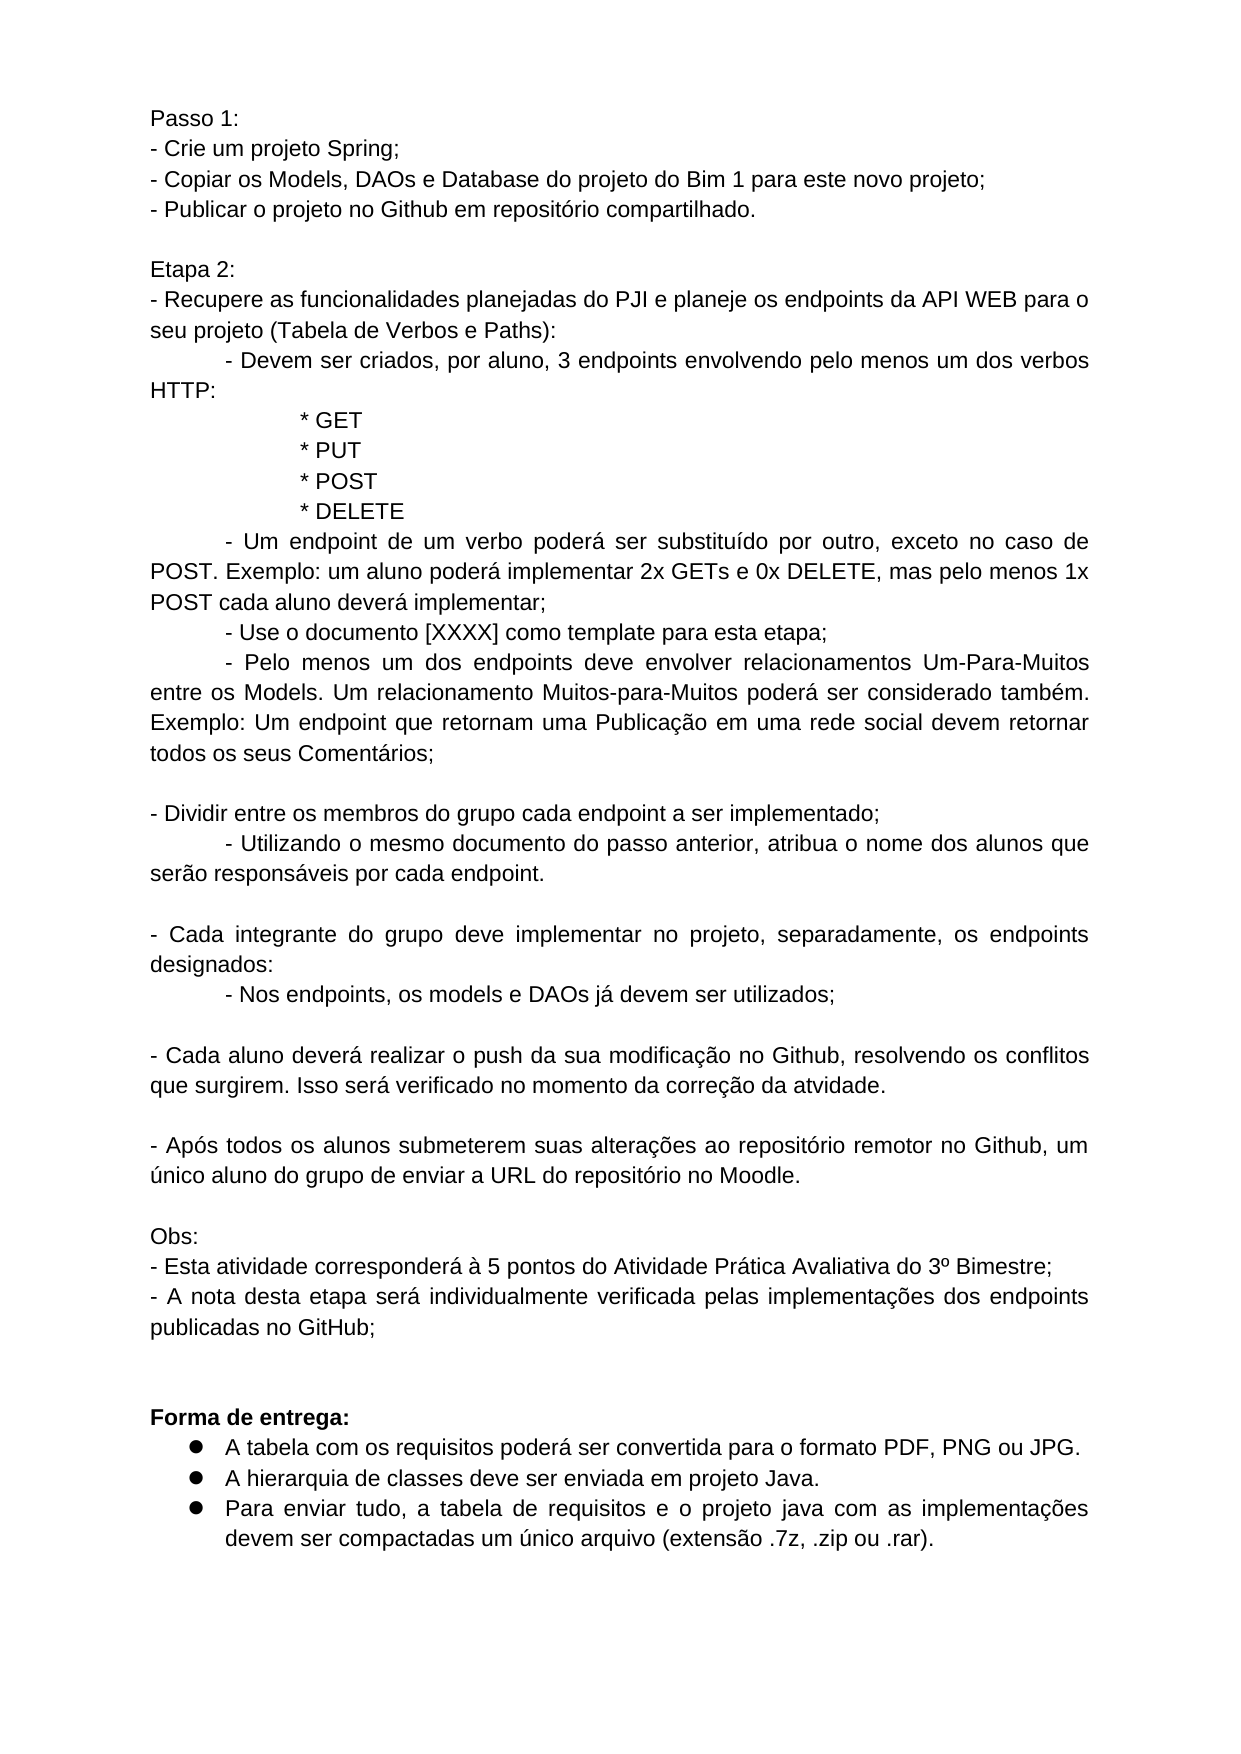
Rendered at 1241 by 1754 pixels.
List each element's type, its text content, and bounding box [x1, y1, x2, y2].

list A hierarquia de classes deve ser enviada em projeto Java. [187, 1464, 1090, 1491]
text - Nos endpoints, os models e DAOs já devem ser utilizados; [150, 981, 1090, 1008]
text - Cada aluno deverá realizar o push da sua modificação no Github, resolvendo os conflitos que surgirem. Isso será verificado no momento da correção da atvidade. [150, 1042, 1090, 1098]
list A tabela com os requisitos poderá ser convertida para o formato PDF, PNG ou JPG. [187, 1434, 1090, 1461]
text - Dividir entre os membros do grupo cada endpoint a ser implementado; [150, 800, 1090, 826]
text Forma de entrega: [150, 1404, 1090, 1431]
text - Devem ser criados, por aluno, 3 endpoints envolvendo pelo menos um dos verbos HTTP: [150, 347, 1090, 403]
text Passo 1: [150, 105, 1090, 132]
text - Utilizando o mesmo documento do passo anterior, atribua o nome dos alunos que serão responsáveis por cada endpoint. [150, 830, 1090, 887]
list Para enviar tudo, a tabela de requisitos e o projeto java com as implementações devem ser compactadas um único arquivo (extensão .7z, .zip ou .rar). [187, 1495, 1090, 1551]
text * DELETE [150, 498, 1090, 524]
text * POST [150, 468, 1090, 494]
text - Publicar o projeto no Github em repositório compartilhado. [150, 196, 1090, 222]
text - Um endpoint de um verbo poderá ser substituído por outro, exceto no caso de POST. Exemplo: um aluno poderá implementar 2x GETs e 0x DELETE, mas pelo menos 1x POST cada aluno deverá implementar; [150, 528, 1090, 615]
text - Esta atividade corresponderá à 5 pontos do Atividade Prática Avaliativa do 3º Bimestre; [150, 1253, 1090, 1279]
text - Crie um projeto Spring; [150, 135, 1090, 162]
text - Pelo menos um dos endpoints deve envolver relacionamentos Um-Para-Muitos entre os Models. Um relacionamento Muitos-para-Muitos poderá ser considerado também. Exemplo: Um endpoint que retornam uma Publicação em uma rede social devem retornar todos os seus Comentários; [150, 649, 1090, 766]
text Obs: [150, 1223, 1090, 1249]
text - Recupere as funcionalidades planejadas do PJI e planeje os endpoints da API WEB para o seu projeto (Tabela de Verbos e Paths): [150, 286, 1090, 343]
text Etapa 2: [150, 256, 1090, 283]
text - A nota desta etapa será individualmente verificada pelas implementações dos endpoints publicadas no GitHub; [150, 1283, 1090, 1340]
text - Copiar os Models, DAOs e Database do projeto do Bim 1 para este novo projeto; [150, 166, 1090, 192]
text - Após todos os alunos submeterem suas alterações ao repositório remotor no Github, um único aluno do grupo de enviar a URL do repositório no Moodle. [150, 1132, 1090, 1189]
text - Use o documento [XXXX] como template para esta etapa; [150, 619, 1090, 645]
text * PUT [150, 437, 1090, 464]
text - Cada integrante do grupo deve implementar no projeto, separadamente, os endpoints designados: [150, 921, 1090, 977]
text * GET [150, 407, 1090, 434]
